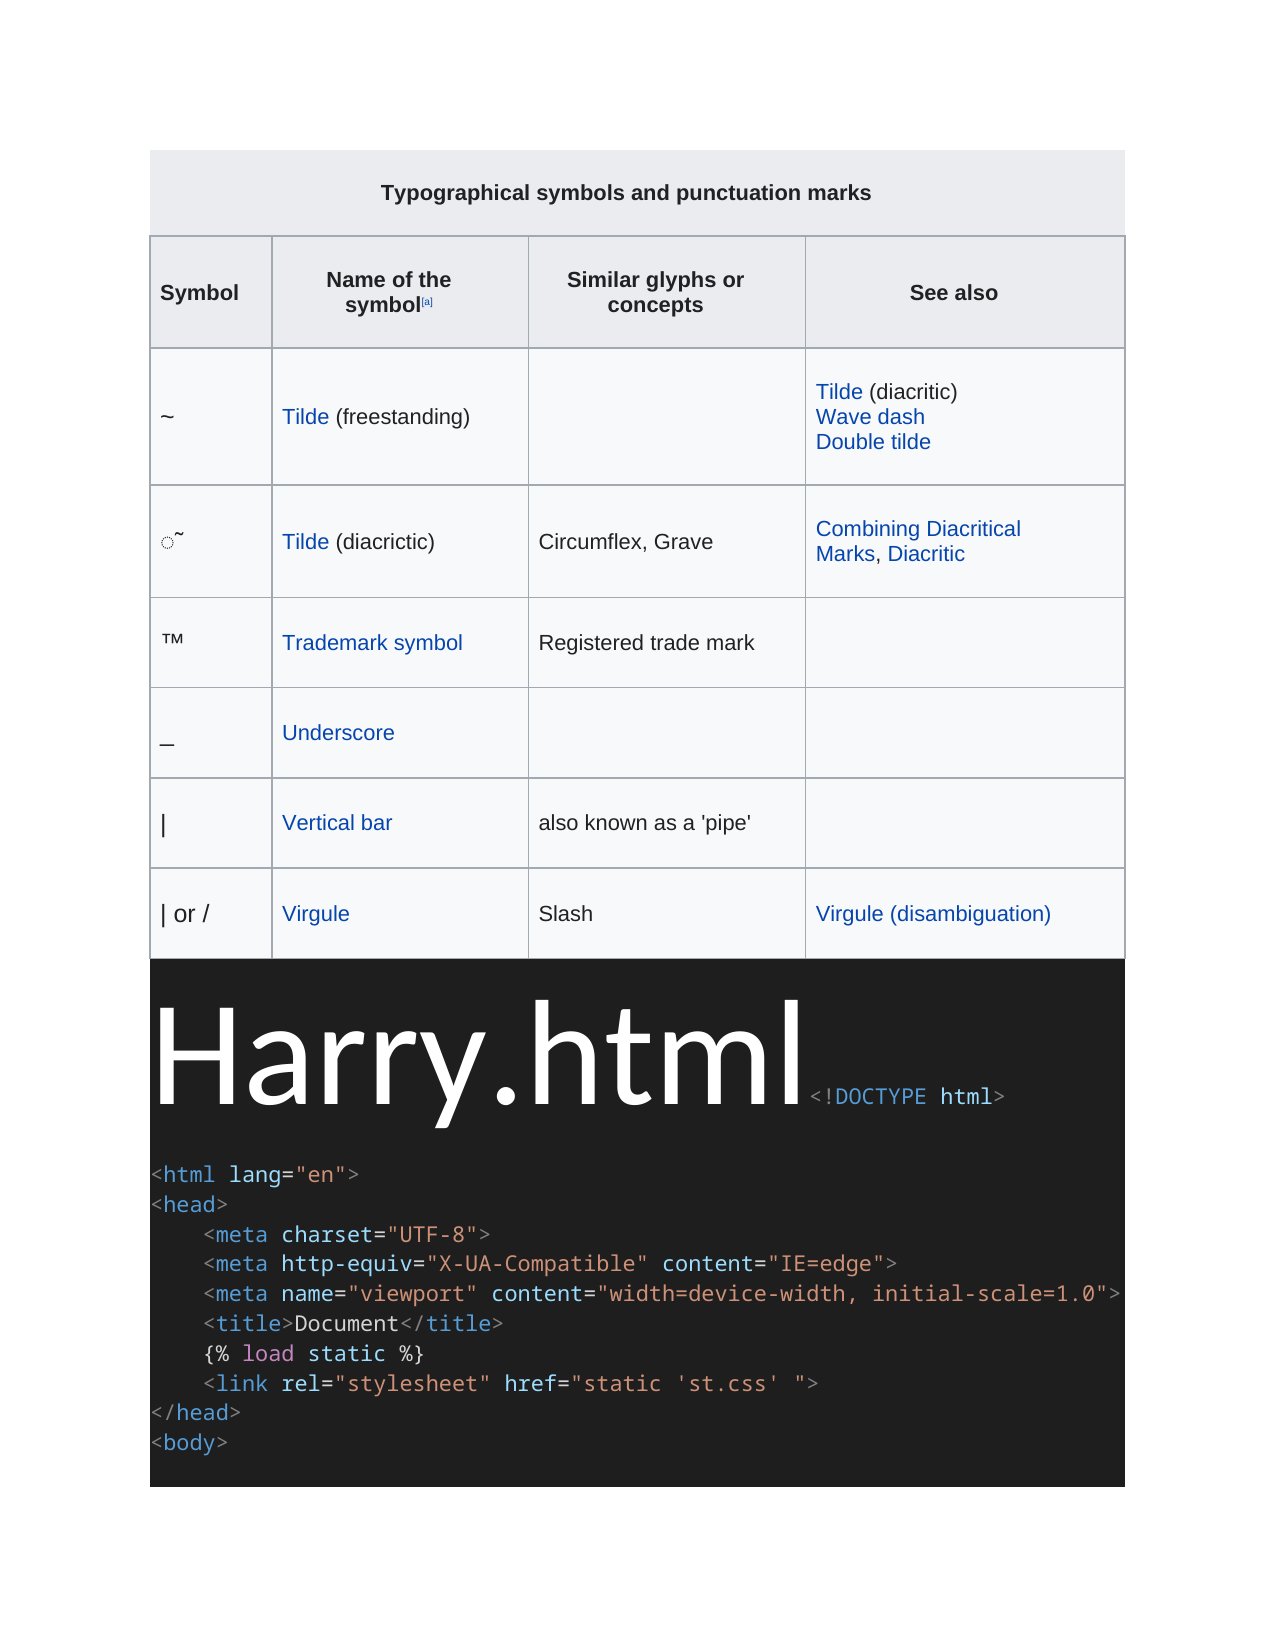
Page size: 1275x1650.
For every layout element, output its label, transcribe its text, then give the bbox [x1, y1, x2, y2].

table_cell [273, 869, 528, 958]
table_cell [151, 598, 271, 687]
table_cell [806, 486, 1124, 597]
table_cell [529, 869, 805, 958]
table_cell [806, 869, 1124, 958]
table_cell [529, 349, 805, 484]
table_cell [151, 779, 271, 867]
text <body> [150, 1427, 1125, 1457]
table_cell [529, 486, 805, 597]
text <meta name="viewport" content="width=device-width, initial-scale=1.0"> [150, 1278, 1125, 1308]
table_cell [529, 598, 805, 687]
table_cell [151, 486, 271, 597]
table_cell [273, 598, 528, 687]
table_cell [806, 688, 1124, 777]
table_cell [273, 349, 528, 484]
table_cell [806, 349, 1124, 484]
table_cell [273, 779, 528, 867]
text <head> [150, 1189, 1125, 1218]
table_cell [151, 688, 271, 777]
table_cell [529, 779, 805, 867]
table_header Typographical symbols and punctuation marks [150, 150, 1125, 235]
text <meta http-equiv="X-UA-Compatible" content="IE=edge"> [150, 1248, 1125, 1278]
table_cell Symbol [151, 237, 271, 347]
text {% load static %} [150, 1338, 1125, 1367]
text </head> [150, 1397, 1125, 1427]
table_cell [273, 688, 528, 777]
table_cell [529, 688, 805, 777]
text <meta charset="UTF-8"> [150, 1218, 1125, 1248]
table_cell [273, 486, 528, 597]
text <title>Document</title> [150, 1308, 1125, 1338]
text Harry.html<!DOCTYPE html> [150, 959, 1125, 1142]
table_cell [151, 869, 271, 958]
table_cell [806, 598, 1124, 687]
table_cell Name of the symbol[a] [273, 237, 528, 347]
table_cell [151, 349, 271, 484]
text <link rel="stylesheet" href="static 'st.css' "> [150, 1367, 1125, 1397]
text <html lang="en"> [150, 1159, 1125, 1189]
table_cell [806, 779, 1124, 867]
table_cell See also [806, 237, 1124, 347]
table_cell Similar glyphs or concepts [529, 237, 805, 347]
